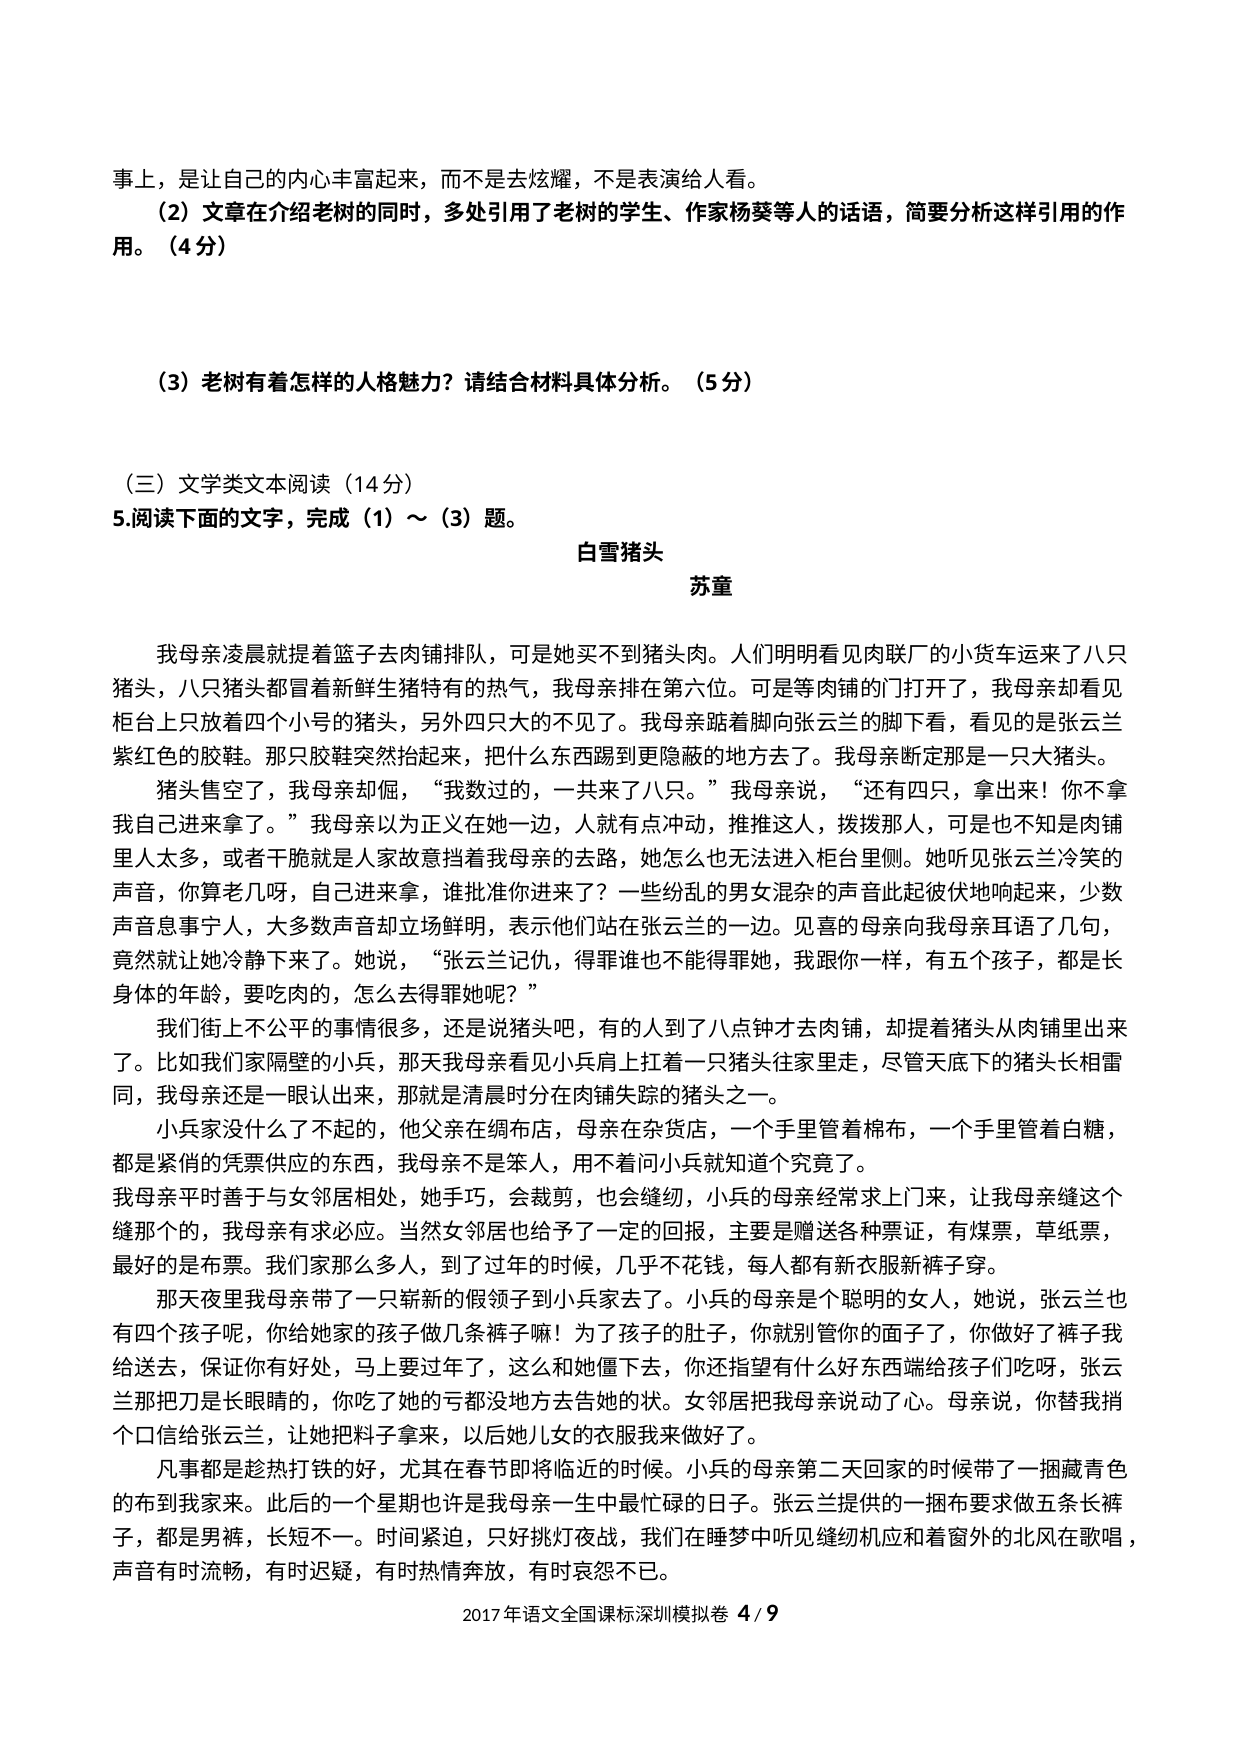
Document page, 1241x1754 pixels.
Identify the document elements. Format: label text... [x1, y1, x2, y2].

text 白雪猪头 [112, 534, 1128, 568]
text 猪头售空了，我母亲却倔，“我数过的，一共来了八只。”我母亲说，“还有四只，拿出来！你不拿我自己进来拿了。”我母亲以为正义在她一边，人就有点冲动，推推这人，拨拨那人，可是也不知是肉铺里人太多，或者干脆就是人家故意挡着我母亲的去路，她怎么也无法进入柜台里侧。她听见张云兰冷笑的声音，你算老几呀，自己进来拿，谁批准你进来了？一些纷乱的男女混杂的声音此起彼伏地响起来，少数声音息事宁人，大多数声音却立场鲜明，表示他们站在张云兰的一边。见喜的母亲向我母亲耳语了几句，竟然就让她冷静下来了。她说，“张云兰记仇，得罪谁也不能得罪她，我跟你一样，有五个孩子，都是长身体的年龄，要吃肉的，怎么去得罪她呢？” [112, 772, 1128, 1009]
text 我母亲凌晨就提着篮子去肉铺排队，可是她买不到猪头肉。人们明明看见肉联厂的小货车运来了八只猪头，八只猪头都冒着新鲜生猪特有的热气，我母亲排在第六位。可是等肉铺的门打开了，我母亲却看见柜台上只放着四个小号的猪头，另外四只大的不见了。我母亲踮着脚向张云兰的脚下看，看见的是张云兰紫红色的胶鞋。那只胶鞋突然抬起来，把什么东西踢到更隐蔽的地方去了。我母亲断定那是一只大猪头。 [112, 636, 1128, 772]
text 那天夜里我母亲带了一只崭新的假领子到小兵家去了。小兵的母亲是个聪明的女人，她说，张云兰也有四个孩子呢，你给她家的孩子做几条裤子嘛！为了孩子的肚子，你就别管你的面子了，你做好了裤子我给送去，保证你有好处，马上要过年了，这么和她僵下去，你还指望有什么好东西端给孩子们吃呀，张云兰那把刀是长眼睛的，你吃了她的亏都没地方去告她的状。女邻居把我母亲说动了心。母亲说，你替我捎个口信给张云兰，让她把料子拿来，以后她儿女的衣服我来做好了。 [112, 1281, 1128, 1451]
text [112, 160, 1128, 194]
text （三）文学类文本阅读（14分） [112, 466, 1128, 500]
text （3）老树有着怎样的人格魅力？请结合材料具体分析。（5分） [112, 364, 1128, 398]
text 5.阅读下面的文字，完成（1）～（3）题。 [112, 500, 1128, 534]
text （2）文章在介绍老树的同时，多处引用了老树的学生、作家杨葵等人的话语，简要分析这样引用的作用。（4分） [112, 194, 1128, 262]
text 小兵家没什么了不起的，他父亲在绸布店，母亲在杂货店，一个手里管着棉布，一个手里管着白糖，都是紧俏的凭票供应的东西，我母亲不是笨人，用不着问小兵就知道个究竟了。 [112, 1111, 1128, 1179]
text 我母亲平时善于与女邻居相处，她手巧，会裁剪，也会缝纫，小兵的母亲经常求上门来，让我母亲缝这个缝那个的，我母亲有求必应。当然女邻居也给予了一定的回报，主要是赠送各种票证，有煤票，草纸票，最好的是布票。我们家那么多人，到了过年的时候，几乎不花钱，每人都有新衣服新裤子穿。 [112, 1179, 1128, 1281]
text 我们街上不公平的事情很多，还是说猪头吧，有的人到了八点钟才去肉铺，却提着猪头从肉铺里出来了。比如我们家隔壁的小兵，那天我母亲看见小兵肩上扛着一只猪头往家里走，尽管天底下的猪头长相雷同，我母亲还是一眼认出来，那就是清晨时分在肉铺失踪的猪头之一。 [112, 1009, 1128, 1111]
text 凡事都是趁热打铁的好，尤其在春节即将临近的时候。小兵的母亲第二天回家的时候带了一捆藏青色的布到我家来。此后的一个星期也许是我母亲一生中最忙碌的日子。张云兰提供的一捆布要求做五条长裤子，都是男裤，长短不一。时间紧迫，只好挑灯夜战，我们在睡梦中听见缝纫机应和着窗外的北风在歌唱，声音有时流畅，有时迟疑，有时热情奔放，有时哀怨不已。 [112, 1451, 1128, 1587]
text 苏童 [112, 568, 1128, 602]
